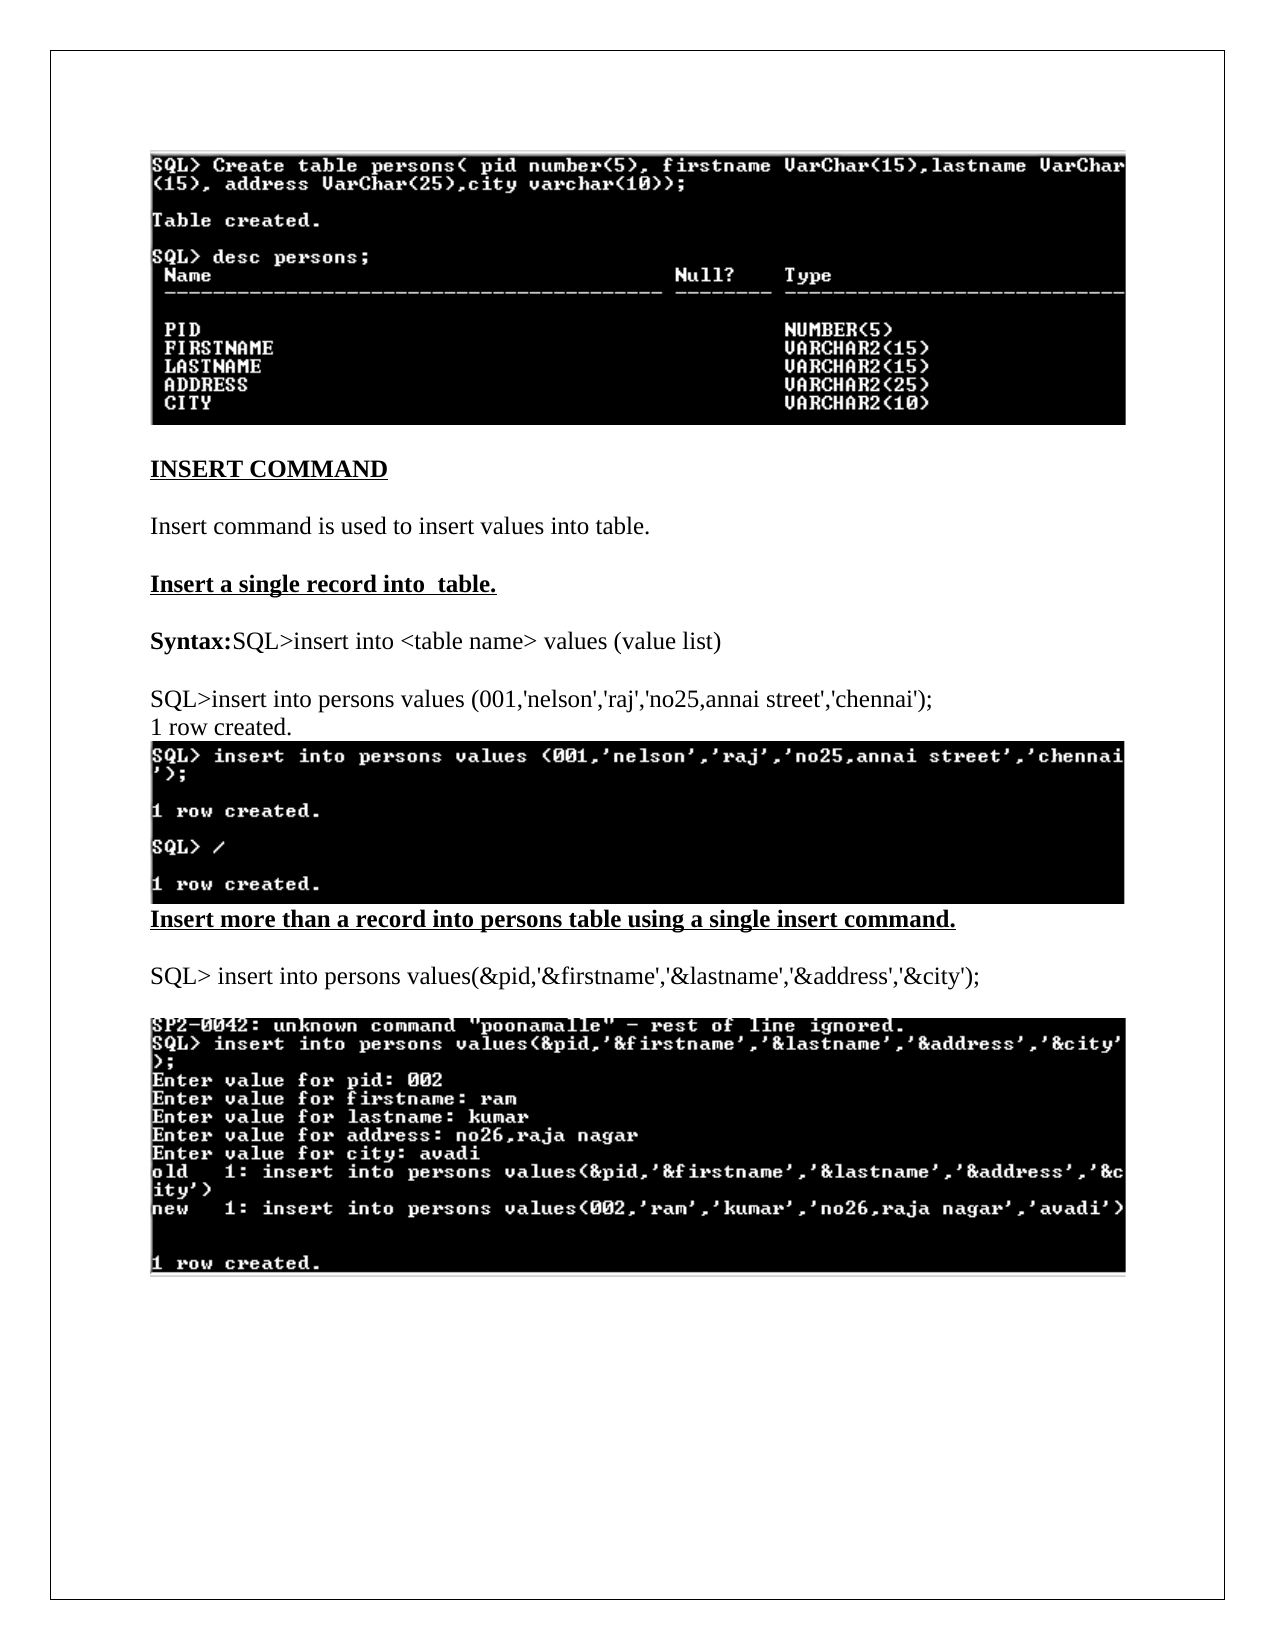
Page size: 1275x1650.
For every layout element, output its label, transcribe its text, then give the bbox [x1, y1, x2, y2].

text Insert a single record into table. [150, 569, 1125, 597]
text Syntax:SQL>insert into <table name> values (value list) [150, 626, 1125, 655]
picture [150, 1018, 1126, 1277]
picture [150, 741, 1126, 904]
picture [150, 150, 1126, 425]
text 1 row created. [150, 712, 1125, 741]
text Insert more than a record into persons table using a single insert command. [150, 904, 1125, 932]
text SQL> insert into persons values(&pid,'&firstname','&lastname','&address','&city'); [150, 961, 1125, 990]
text SQL>insert into persons values (001,'nelson','raj','no25,annai street','chennai'); [150, 684, 1125, 712]
text Insert command is used to insert values into table. [150, 511, 1125, 540]
text INSERT COMMAND [150, 454, 1125, 482]
